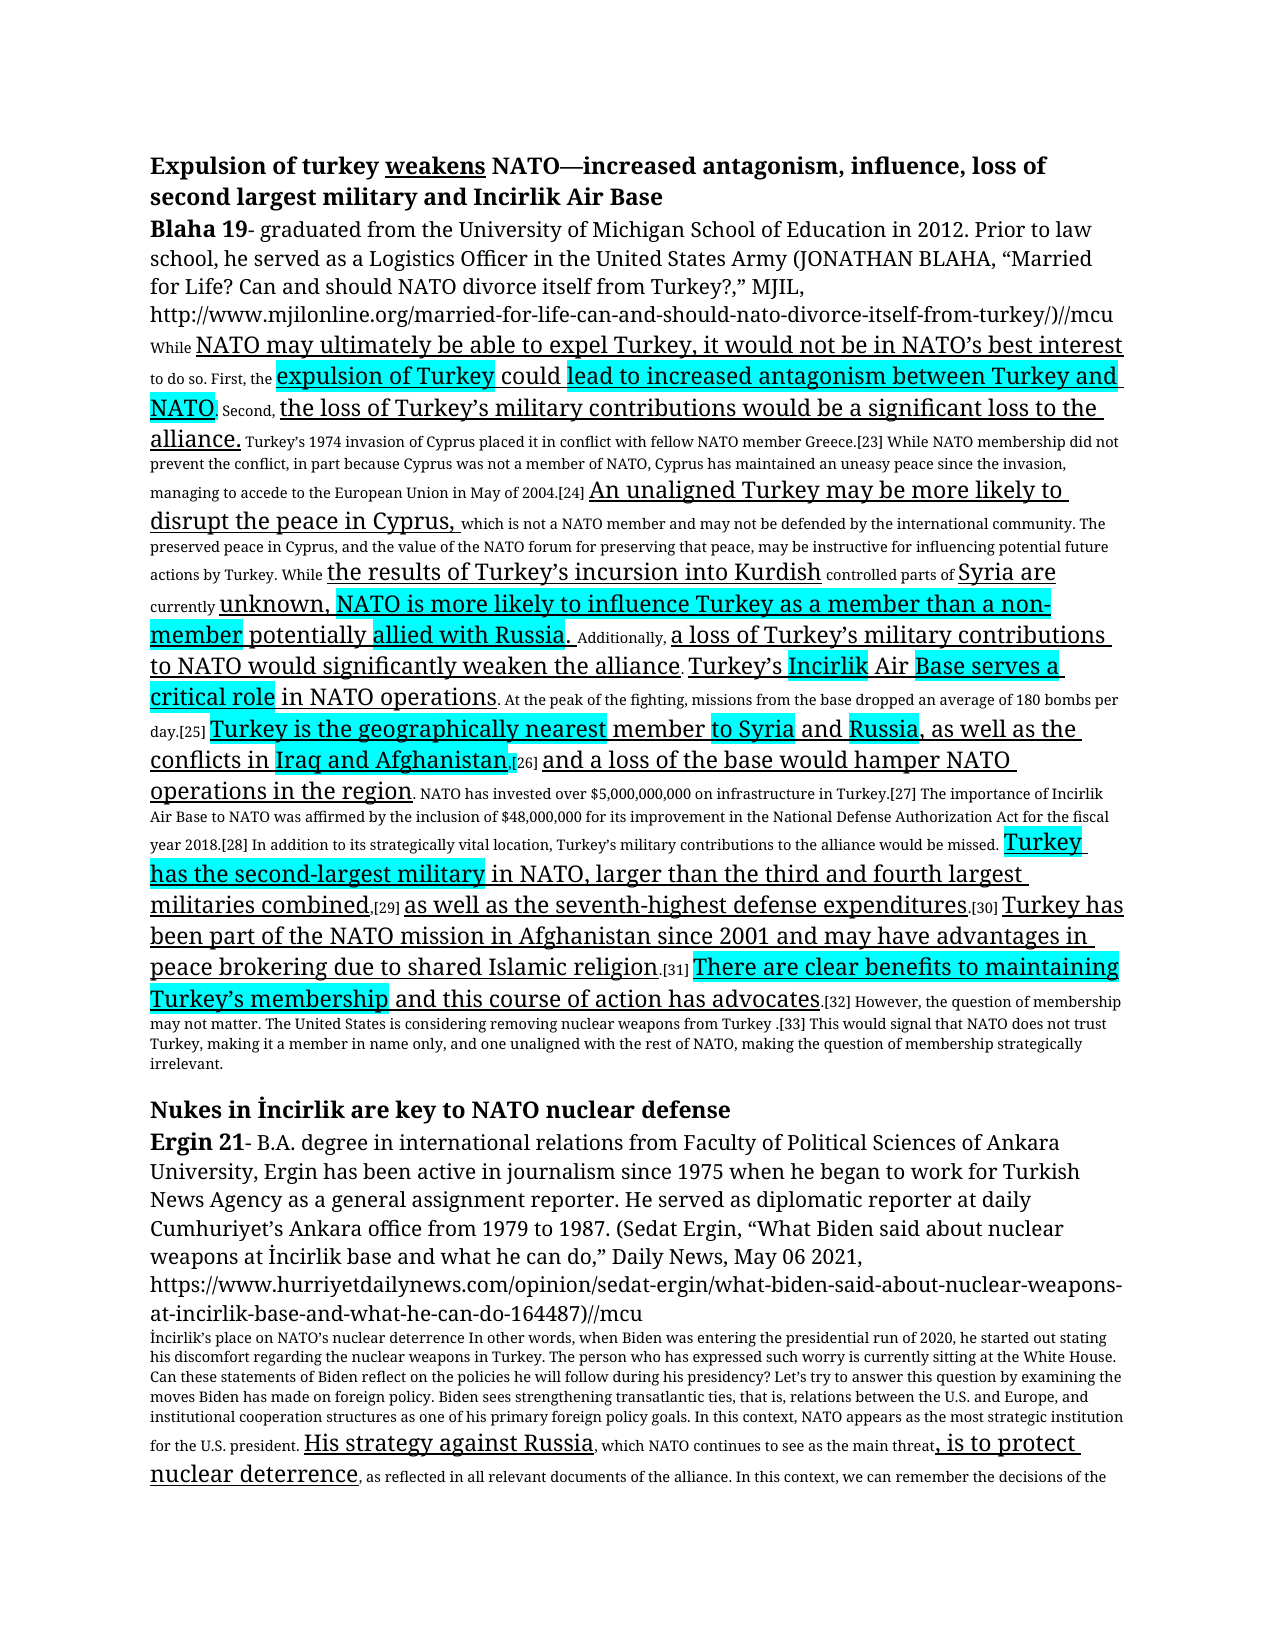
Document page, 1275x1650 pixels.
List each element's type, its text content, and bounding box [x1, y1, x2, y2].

subtitle Nukes in İncirlik are key to NATO nuclear defense [150, 1094, 1125, 1126]
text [150, 1327, 1125, 1489]
text While NATO may ultimately be able to expel Turkey, it would not be in NATO’s best interest to do so. First, the expulsion of Turkey could lead to increased antagonism between Turkey and NATO. Second, the loss of Turkey’s military contributions would be a significant loss to the alliance. Turkey’s 1974 invasion of Cyprus placed it in conflict with fellow NATO member Greece.[23] While NATO membership did not prevent the conflict, in part because Cyprus was not a member of NATO, Cyprus has maintained an uneasy peace since the invasion, managing to accede to the European Union in May of 2004.[24] An unaligned Turkey may be more likely to disrupt the peace in Cyprus, which is not a NATO member and may not be defended by the international community. The preserved peace in Cyprus, and the value of the NATO forum for preserving that peace, may be instructive for influencing potential future actions by Turkey. While the results of Turkey’s incursion into Kurdish controlled parts of Syria are currently unknown, NATO is more likely to influence Turkey as a member than a non-member potentially allied with Russia. Additionally, a loss of Turkey’s military contributions to NATO would significantly weaken the alliance. Turkey’s Incirlik Air Base serves a critical role in NATO operations. At the peak of the fighting, missions from the base dropped an average of 180 bombs per day.[25] Turkey is the geographically nearest member to Syria and Russia, as well as the conflicts in Iraq and Afghanistan,[26] and a loss of the base would hamper NATO operations in the region. NATO has invested over $5,000,000,000 on infrastructure in Turkey.[27] The importance of Incirlik Air Base to NATO was affirmed by the inclusion of $48,000,000 for its improvement in the National Defense Authorization Act for the fiscal year 2018.[28] In addition to its strategically vital location, Turkey’s military contributions to the alliance would be missed. Turkey has the second-largest military in NATO, larger than the third and fourth largest militaries combined,[29] as well as the seventh-highest defense expenditures.[30] Turkey has been part of the NATO mission in Afghanistan since 2001 and may have advantages in peace brokering due to shared Islamic religion.[31] There are clear benefits to maintaining Turkey’s membership and this course of action has advocates.[32] However, the question of membership may not matter. The United States is considering removing nuclear weapons from Turkey .[33] This would signal that NATO does not trust Turkey, making it a member in name only, and one unaligned with the rest of NATO, making the question of membership strategically irrelevant. [150, 329, 1125, 1073]
text Ergin 21- B.A. degree in international relations from Faculty of Political Sciences of Ankara University, Ergin has been active in journalism since 1975 when he began to work for Turkish News Agency as a general assignment reporter. He served as diplomatic reporter at daily Cumhuriyet’s Ankara office from 1979 to 1987. (Sedat Ergin, “What Biden said about nuclear weapons at İncirlik base and what he can do,” Daily News, May 06 2021, https://www.hurriyetdailynews.com/opinion/sedat-ergin/what-biden-said-about-nuclear-weapons-at-incirlik-base-and-what-he-can-do-164487)//mcu [150, 1126, 1125, 1327]
text Blaha 19- graduated from the University of Michigan School of Education in 2012. Prior to law school, he served as a Logistics Officer in the United States Army (JONATHAN BLAHA, “Married for Life? Can and should NATO divorce itself from Turkey?,” MJIL, http://www.mjilonline.org/married-for-life-can-and-should-nato-divorce-itself-from-turkey/)//mcu [150, 212, 1125, 329]
subtitle Expulsion of turkey weakens NATO—increased antagonism, influence, loss of second largest military and Incirlik Air Base [150, 150, 1125, 212]
